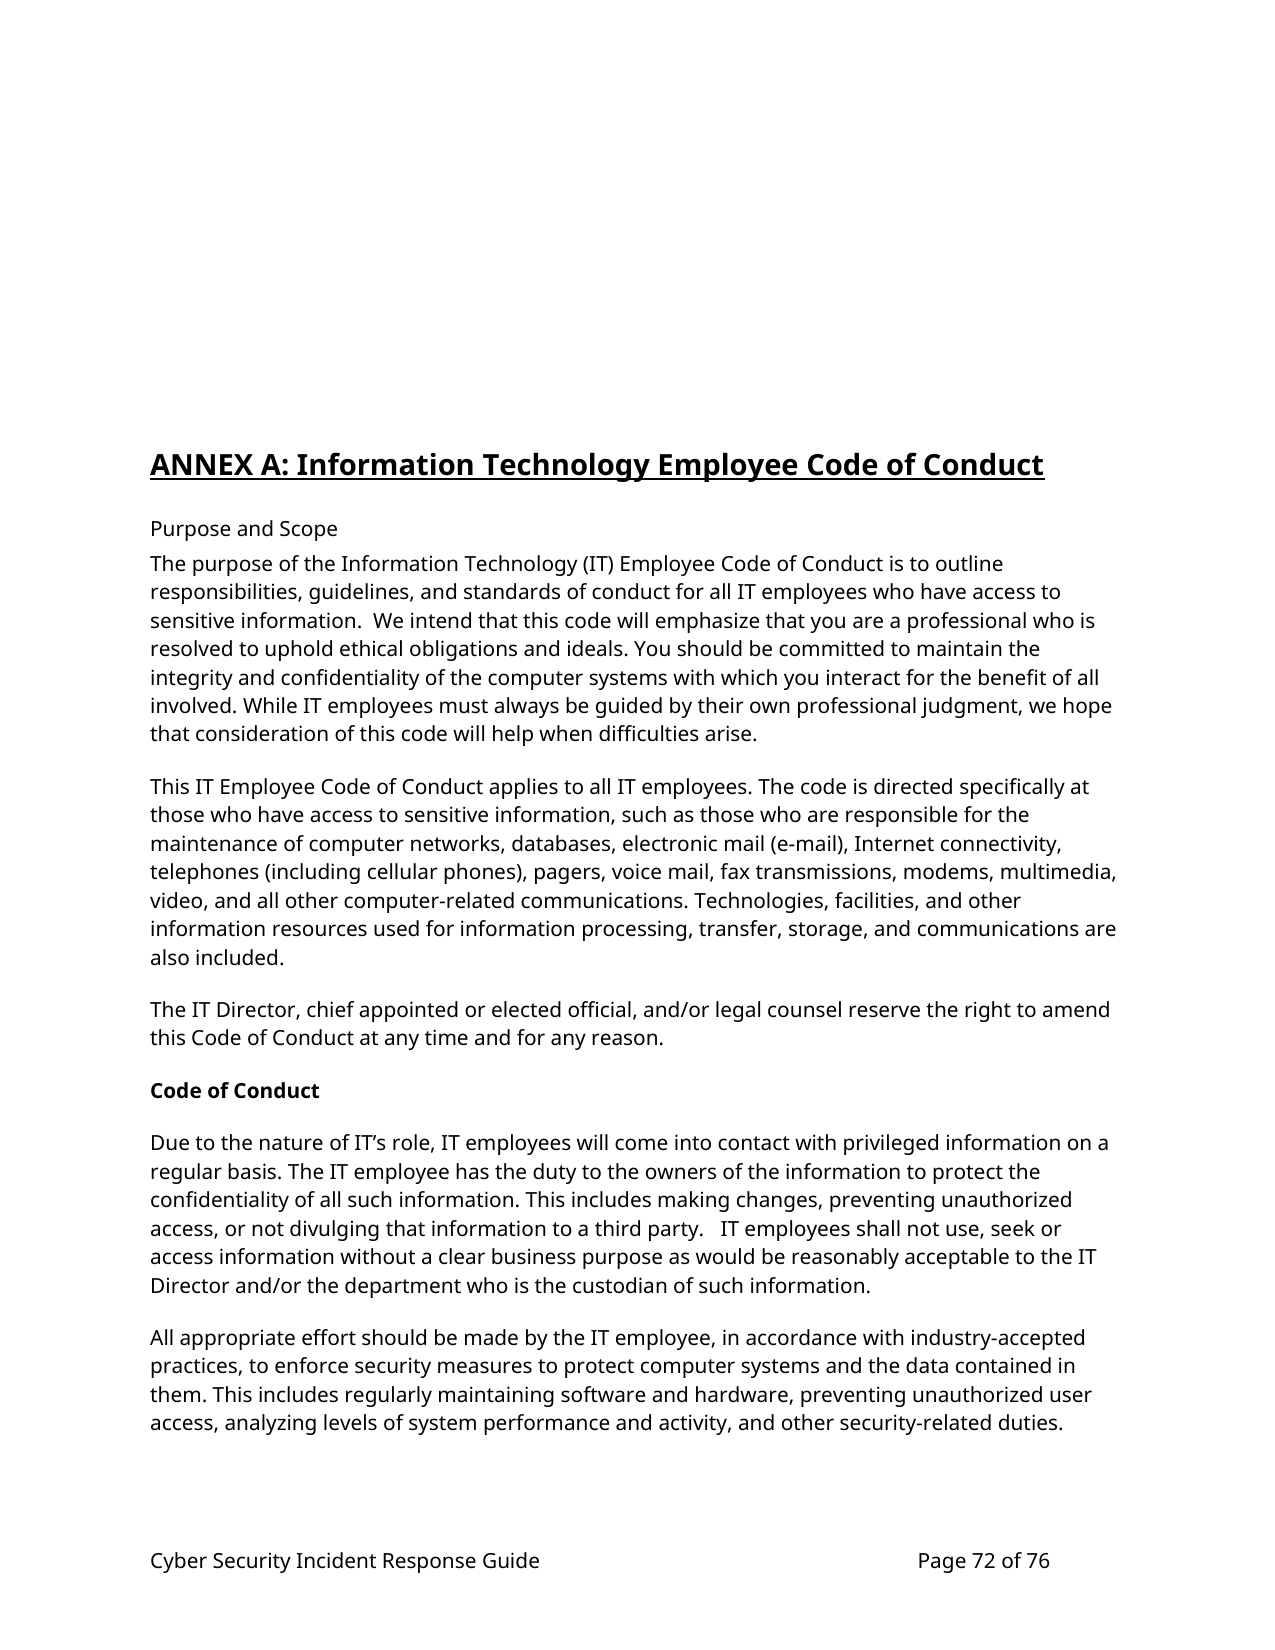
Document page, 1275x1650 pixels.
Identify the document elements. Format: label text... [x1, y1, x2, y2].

text The IT Director, chief appointed or elected official, and/or legal counsel reserve the right to amend this Code of Conduct at any time and for any reason. [150, 995, 1125, 1052]
subtitle Code of Conduct [150, 1076, 1125, 1104]
text This IT Employee Code of Conduct applies to all IT employees. The code is directed specifically at those who have access to sensitive information, such as those who are responsible for the maintenance of computer networks, databases, electronic mail (e-mail), Internet connectivity, telephones (including cellular phones), pagers, voice mail, fax transmissions, modems, multimedia, video, and all other computer-related communications. Technologies, facilities, and other information resources used for information processing, transfer, storage, and communications are also included. [150, 772, 1125, 971]
text The purpose of the Information Technology (IT) Employee Code of Conduct is to outline responsibilities, guidelines, and standards of conduct for all IT employees who have access to sensitive information. We intend that this code will emphasize that you are a professional who is resolved to uphold ethical obligations and ideals. You should be committed to maintain the integrity and confidentiality of the computer systems with which you interact for the benefit of all involved. While IT employees must always be guided by their own professional judgment, we hope that consideration of this code will help when difficulties arise. [150, 549, 1125, 748]
subtitle Purpose and Scope [150, 514, 1125, 543]
text All appropriate effort should be made by the IT employee, in accordance with industry-accepted practices, to enforce security measures to protect computer systems and the data contained in them. This includes regularly maintaining software and hardware, preventing unauthorized user access, analyzing levels of system performance and activity, and other security-related duties. [150, 1323, 1125, 1437]
subtitle ANNEX A: Information Technology Employee Code of Conduct [150, 444, 1125, 484]
text Due to the nature of IT’s role, IT employees will come into contact with privileged information on a regular basis. The IT employee has the duty to the owners of the information to protect the confidentiality of all such information. This includes making changes, preventing unauthorized access, or not divulging that information to a third party. IT employees shall not use, seek or access information without a clear business purpose as would be reasonably acceptable to the IT Director and/or the department who is the custodian of such information. [150, 1128, 1125, 1299]
